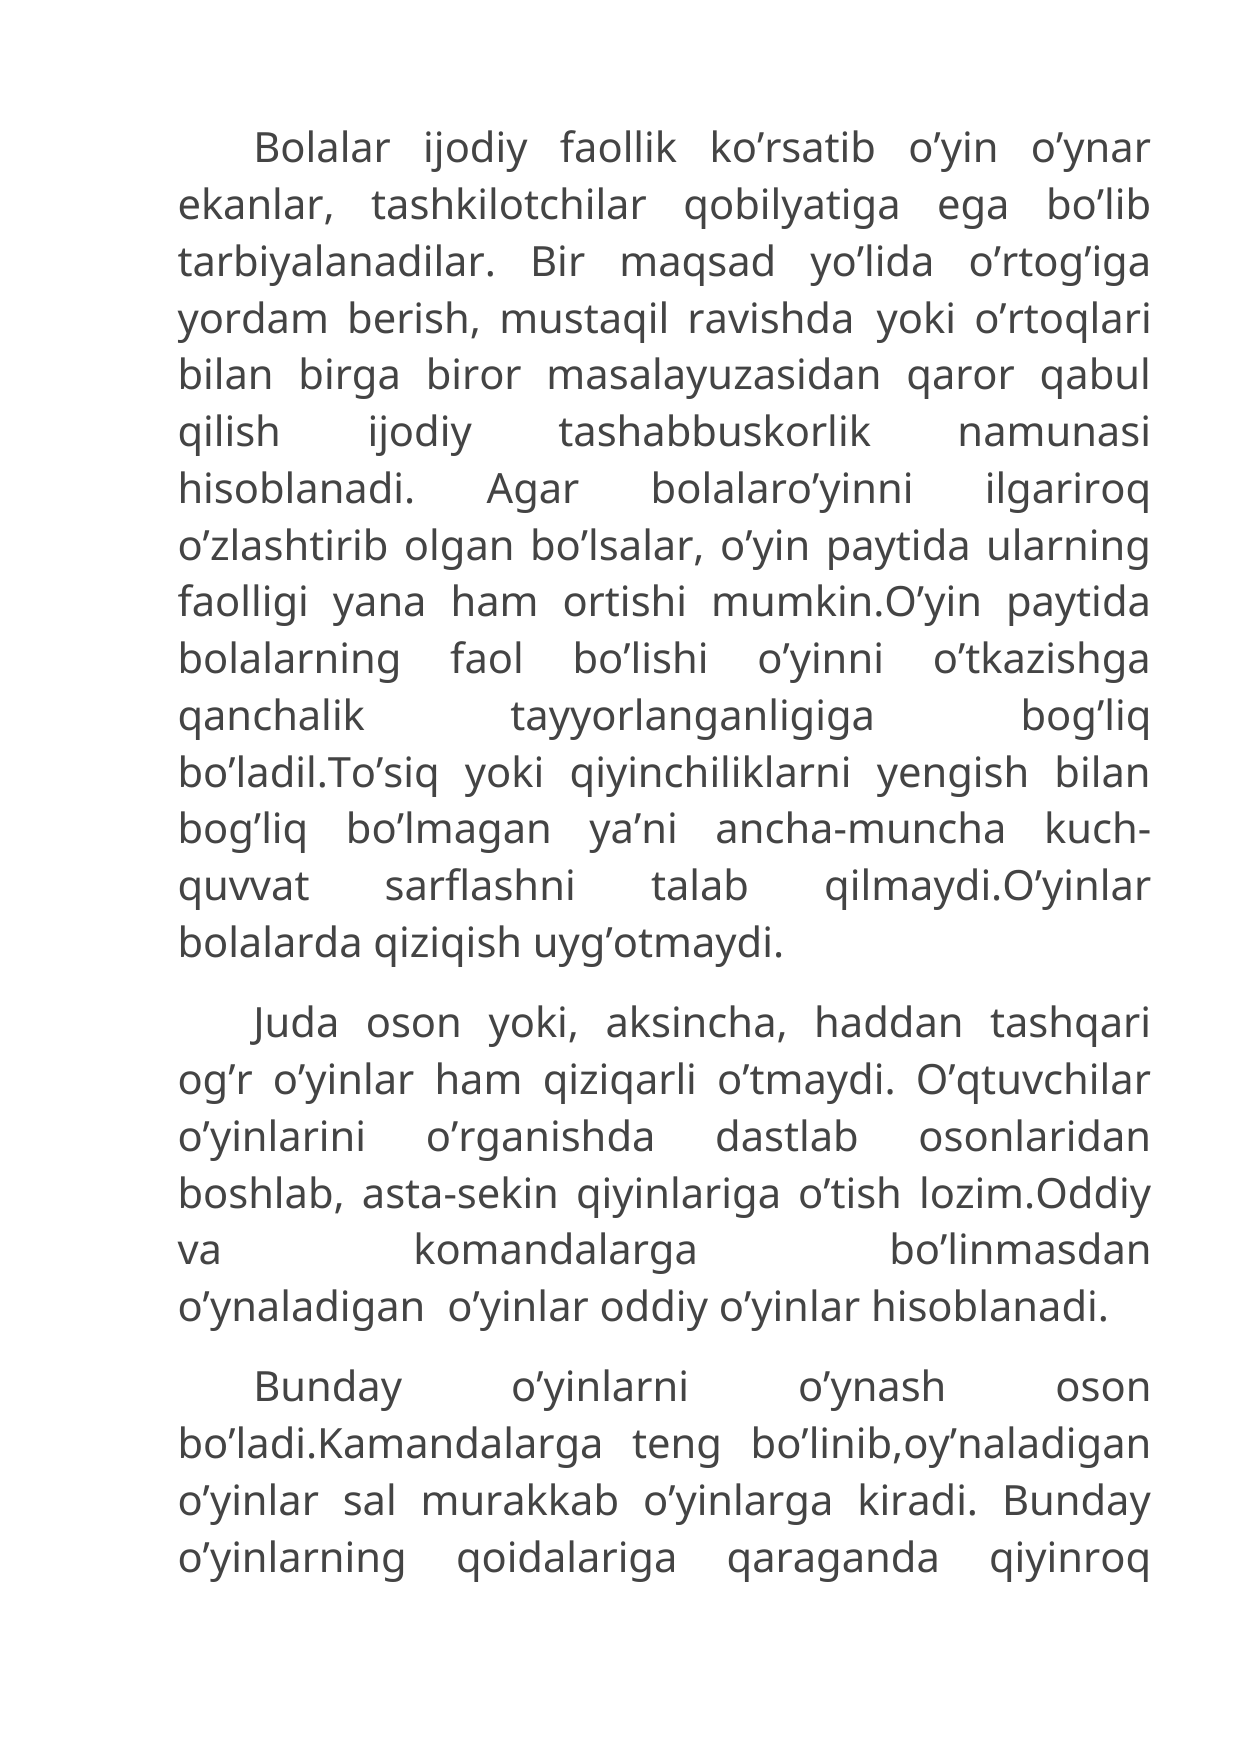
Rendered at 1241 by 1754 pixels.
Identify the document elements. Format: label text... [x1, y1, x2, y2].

text Bolalar ijodiy faollik ko’rsatib o’yin o’ynar ekanlar, tashkilotchilar qobilyatiga ega bo’lib tarbiyalanadilar. Bir maqsad yo’lida o’rtog’iga yordam berish, mustaqil ravishda yoki o’rtoqlari bilan birga biror masalayuzasidan qaror qabul qilish ijodiy tashabbuskorlik namunasi hisoblanadi. Agar bolalaro’yinni ilgariroq o’zlashtirib olgan bo’lsalar, o’yin paytida ularning faolligi yana ham ortishi mumkin.O’yin paytida bolalarning faol bo’lishi o’yinni o’tkazishga qanchalik tayyorlanganligiga bog’liq bo’ladil.To’siq yoki qiyinchiliklarni yengish bilan bog’liq bo’lmagan ya’ni ancha-muncha kuch- quvvat sarflashni talab qilmaydi.O’yinlar bolalarda qiziqish uyg’otmaydi. [177, 118, 1152, 970]
text Juda oson yoki, aksincha, haddan tashqari og’r o’yinlar ham qiziqarli o’tmaydi. O’qtuvchilar o’yinlarini o’rganishda dastlab osonlaridan boshlab, asta-sekin qiyinlariga o’tish lozim.Oddiy va komandalarga bo’linmasdan o’ynaladigan o’yinlar oddiy o’yinlar hisoblanadi. [177, 993, 1152, 1334]
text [177, 1357, 1152, 1584]
